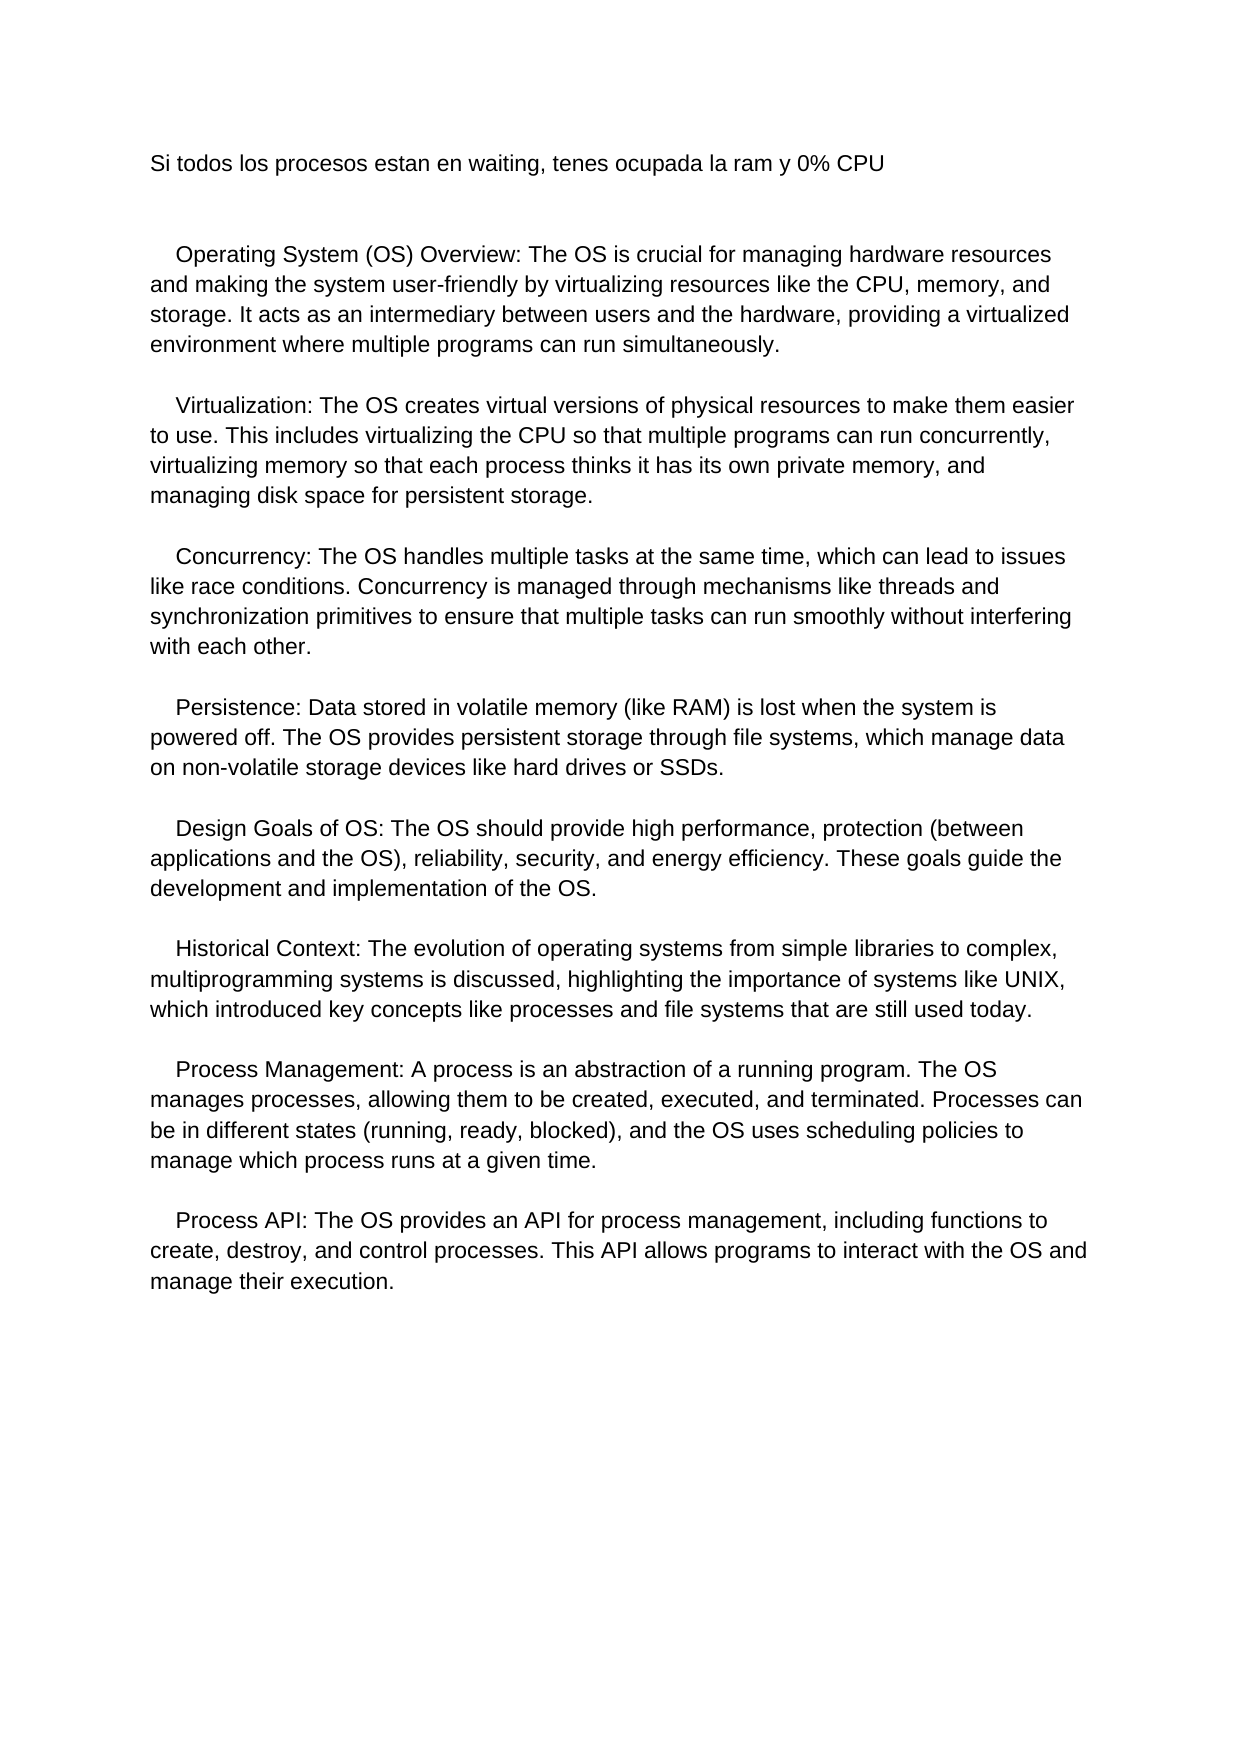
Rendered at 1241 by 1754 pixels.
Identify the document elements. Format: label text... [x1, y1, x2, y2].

text Virtualization: The OS creates virtual versions of physical resources to make them easier to use. This includes virtualizing the CPU so that multiple programs can run concurrently, virtualizing memory so that each process thinks it has its own private memory, and managing disk space for persistent storage. [150, 392, 1090, 509]
text Historical Context: The evolution of operating systems from simple libraries to complex, multiprogramming systems is discussed, highlighting the importance of systems like UNIX, which introduced key concepts like processes and file systems that are still used today. [150, 935, 1090, 1022]
text Concurrency: The OS handles multiple tasks at the same time, which can lead to issues like race conditions. Concurrency is managed through mechanisms like threads and synchronization primitives to ensure that multiple tasks can run smoothly without interfering with each other. [150, 543, 1090, 660]
text Operating System (OS) Overview: The OS is crucial for managing hardware resources and making the system user-friendly by virtualizing resources like the CPU, memory, and storage. It acts as an intermediary between users and the hardware, providing a virtualized environment where multiple programs can run simultaneously. [150, 241, 1090, 358]
text Si todos los procesos estan en waiting, tenes ocupada la ram y 0% CPU [150, 150, 1090, 176]
text Persistence: Data stored in volatile memory (like RAM) is lost when the system is powered off. The OS provides persistent storage through file systems, which manage data on non-volatile storage devices like hard drives or SSDs. [150, 694, 1090, 781]
text Process API: The OS provides an API for process management, including functions to create, destroy, and control processes. This API allows programs to interact with the OS and manage their execution. [150, 1207, 1090, 1294]
text Design Goals of OS: The OS should provide high performance, protection (between applications and the OS), reliability, security, and energy efficiency. These goals guide the development and implementation of the OS. [150, 814, 1090, 901]
text Process Management: A process is an abstraction of a running program. The OS manages processes, allowing them to be created, executed, and terminated. Processes can be in different states (running, ready, blocked), and the OS uses scheduling policies to manage which process runs at a given time. [150, 1056, 1090, 1173]
